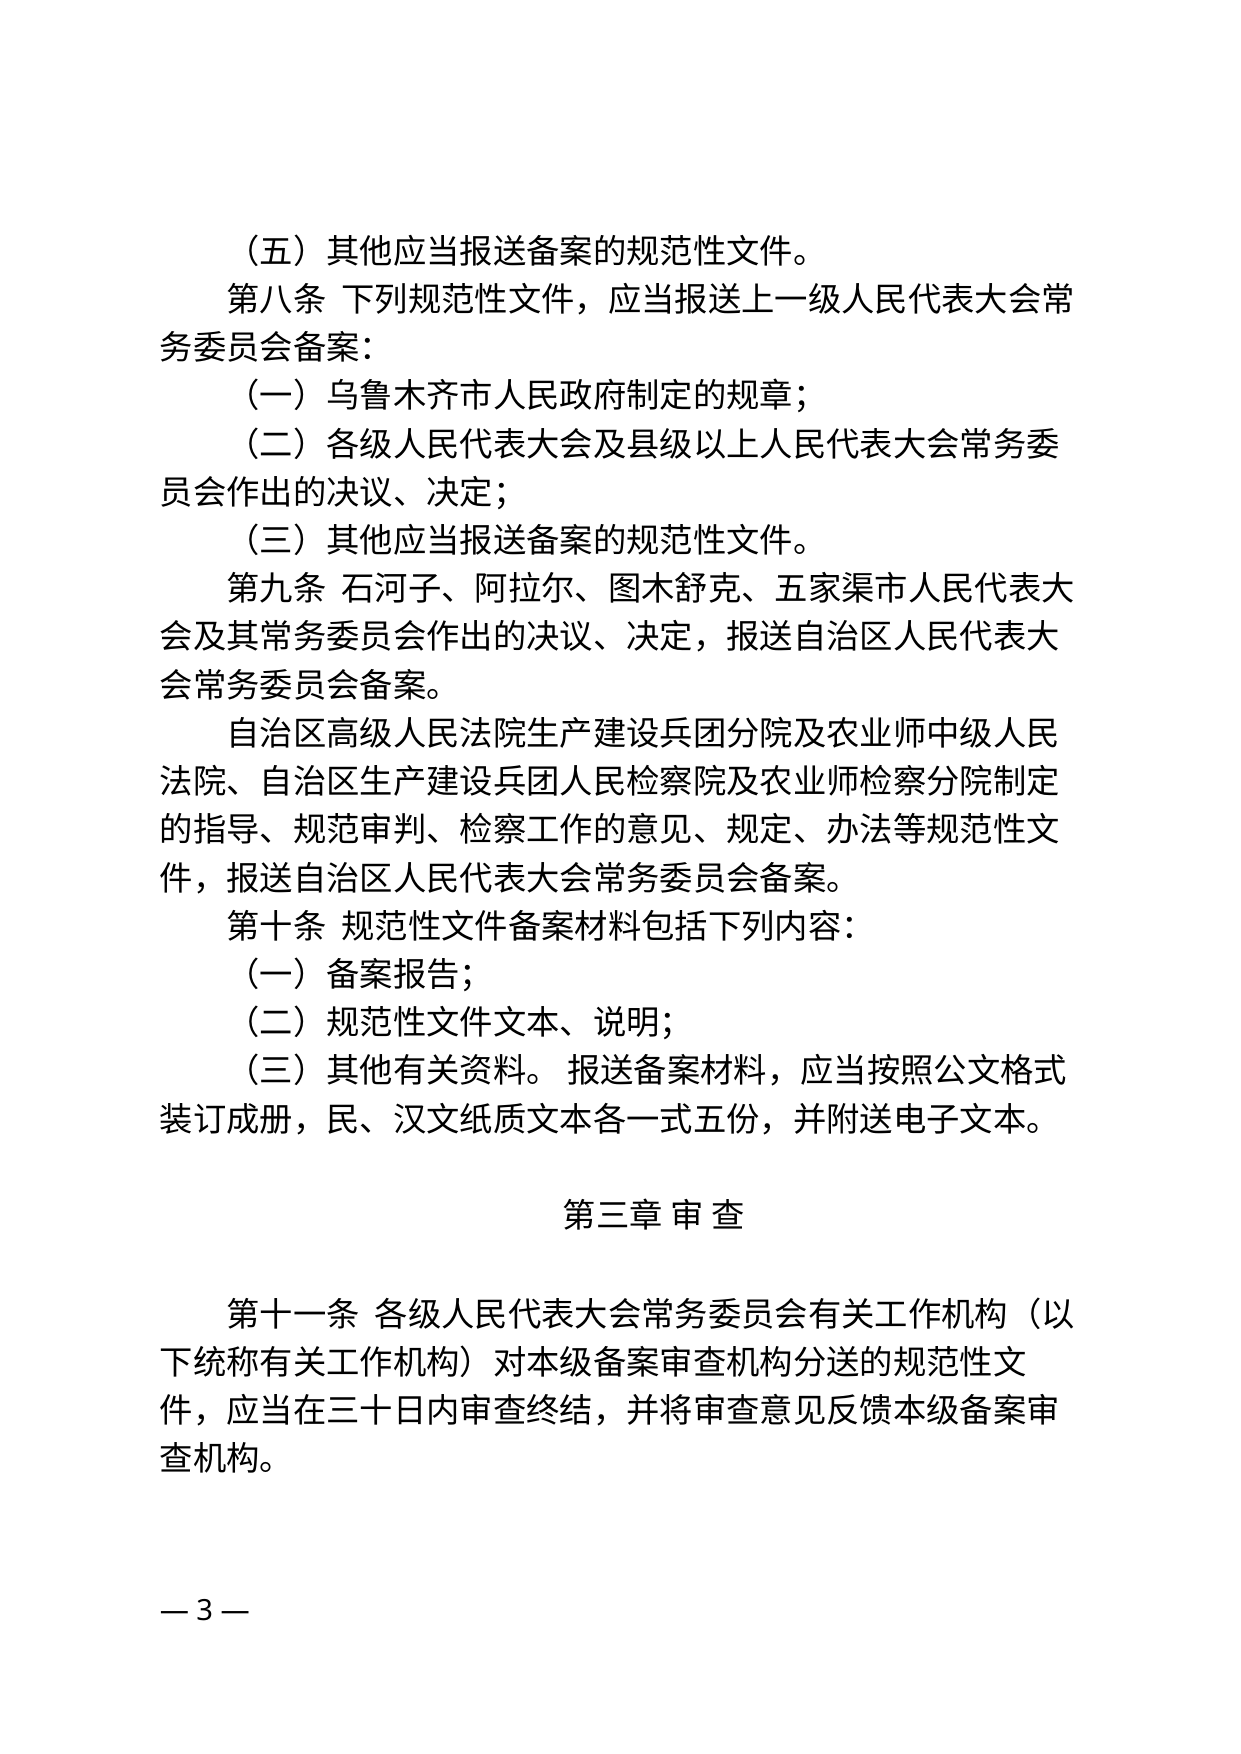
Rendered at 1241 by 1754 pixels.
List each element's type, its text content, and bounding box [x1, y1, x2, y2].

text 第三章 审 查 [159, 1186, 1081, 1237]
text （一）乌鲁木齐市人民政府制定的规章； [159, 369, 1081, 417]
text 第十一条 各级人民代表大会常务委员会有关工作机构（以下统称有关工作机构）对本级备案审查机构分送的规范性文件，应当在三十日内审查终结，并将审查意见反馈本级备案审查机构。 [159, 1287, 1081, 1480]
text （三）其他应当报送备案的规范性文件。 [159, 514, 1081, 562]
text 第十条 规范性文件备案材料包括下列内容： [159, 899, 1081, 948]
text （二）各级人民代表大会及县级以上人民代表大会常务委员会作出的决议、决定； [159, 417, 1081, 514]
text 第八条 下列规范性文件，应当报送上一级人民代表大会常务委员会备案： [159, 273, 1081, 369]
text （一）备案报告； [159, 948, 1081, 996]
text 自治区高级人民法院生产建设兵团分院及农业师中级人民法院、自治区生产建设兵团人民检察院及农业师检察分院制定的指导、规范审判、检察工作的意见、规定、办法等规范性文件，报送自治区人民代表大会常务委员会备案。 [159, 707, 1081, 899]
text 第九条 石河子、阿拉尔、图木舒克、五家渠市人民代表大会及其常务委员会作出的决议、决定，报送自治区人民代表大会常务委员会备案。 [159, 562, 1081, 707]
text （五）其他应当报送备案的规范性文件。 [159, 224, 1081, 273]
text （二）规范性文件文本、说明； [159, 996, 1081, 1044]
text （三）其他有关资料。 报送备案材料，应当按照公文格式装订成册，民、汉文纸质文本各一式五份，并附送电子文本。 [159, 1044, 1081, 1141]
